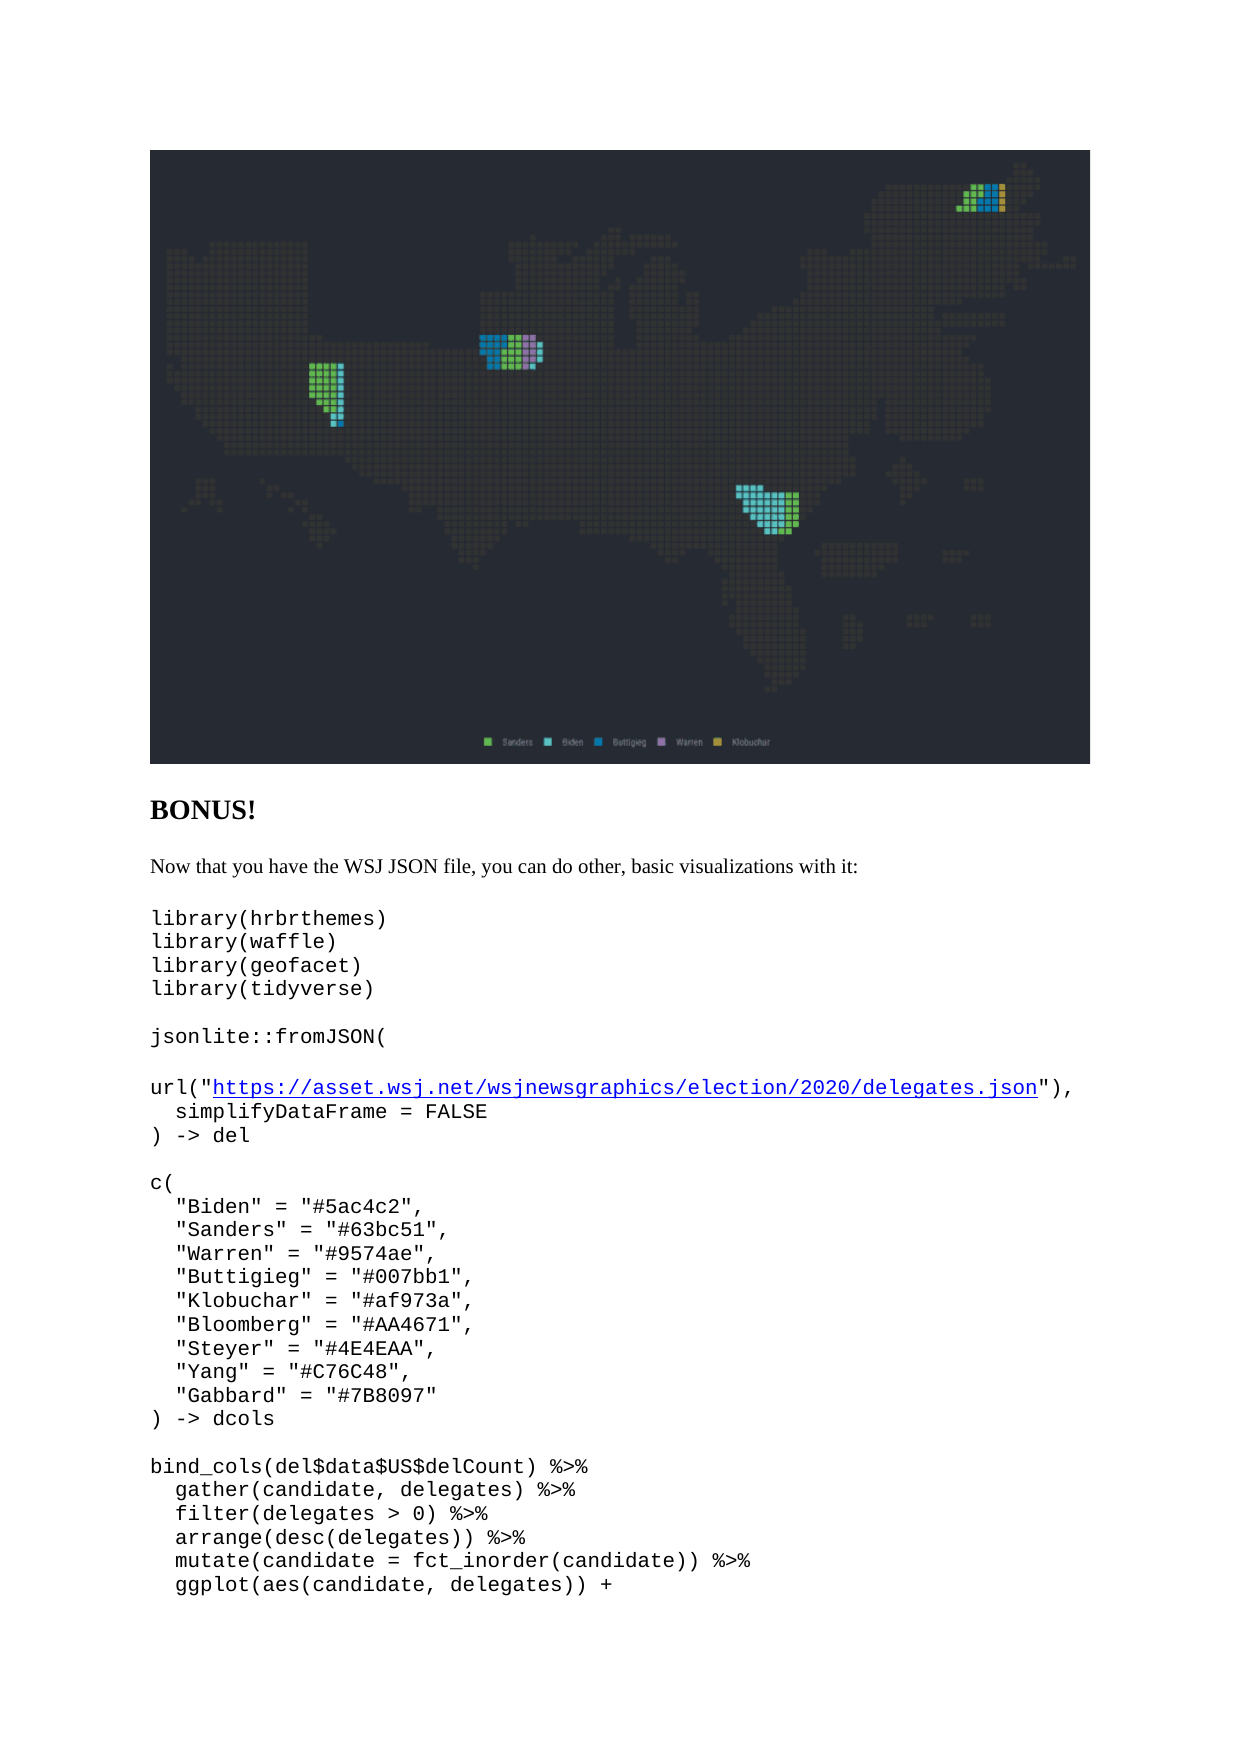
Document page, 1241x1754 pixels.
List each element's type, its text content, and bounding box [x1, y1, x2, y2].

text ) -> del [150, 1125, 1090, 1148]
text "Biden" = "#5ac4c2", [150, 1196, 1090, 1219]
text gather(candidate, delegates) %>% [150, 1479, 1090, 1503]
text Now that you have the WSJ JSON file, you can do other, basic visualizations with it: [150, 854, 1090, 878]
text library(geofacet) [150, 955, 1090, 978]
text "Buttigieg" = "#007bb1", [150, 1267, 1090, 1290]
text "Gabbard" = "#7B8097" [150, 1385, 1090, 1408]
text "Bloomberg" = "#AA4671", [150, 1314, 1090, 1337]
text arrange(desc(delegates)) %>% [150, 1527, 1090, 1550]
text "Yang" = "#C76C48", [150, 1361, 1090, 1385]
text url("https://asset.wsj.net/wsjnewsgraphics/election/2020/delegates.json"), [150, 1049, 1090, 1101]
text "Steyer" = "#4E4EAA", [150, 1337, 1090, 1361]
text "Klobuchar" = "#af973a", [150, 1290, 1090, 1314]
text library(tidyverse) [150, 978, 1090, 1002]
text library(waffle) [150, 931, 1090, 955]
text filter(delegates > 0) %>% [150, 1503, 1090, 1527]
text "Warren" = "#9574ae", [150, 1243, 1090, 1267]
text "Sanders" = "#63bc51", [150, 1219, 1090, 1243]
text mutate(candidate = fct_inorder(candidate)) %>% [150, 1550, 1090, 1574]
text jsonlite::fromJSON( [150, 1026, 1090, 1049]
text ggplot(aes(candidate, delegates)) + [150, 1574, 1090, 1598]
text simplifyDataFrame = FALSE [150, 1101, 1090, 1125]
picture [150, 150, 1091, 764]
text library(hrbrthemes) [150, 907, 1090, 931]
text c( [150, 1172, 1090, 1196]
text bind_cols(del$data$US$delCount) %>% [150, 1456, 1090, 1479]
text ) -> dcols [150, 1408, 1090, 1432]
text BONUS! [150, 793, 1090, 825]
